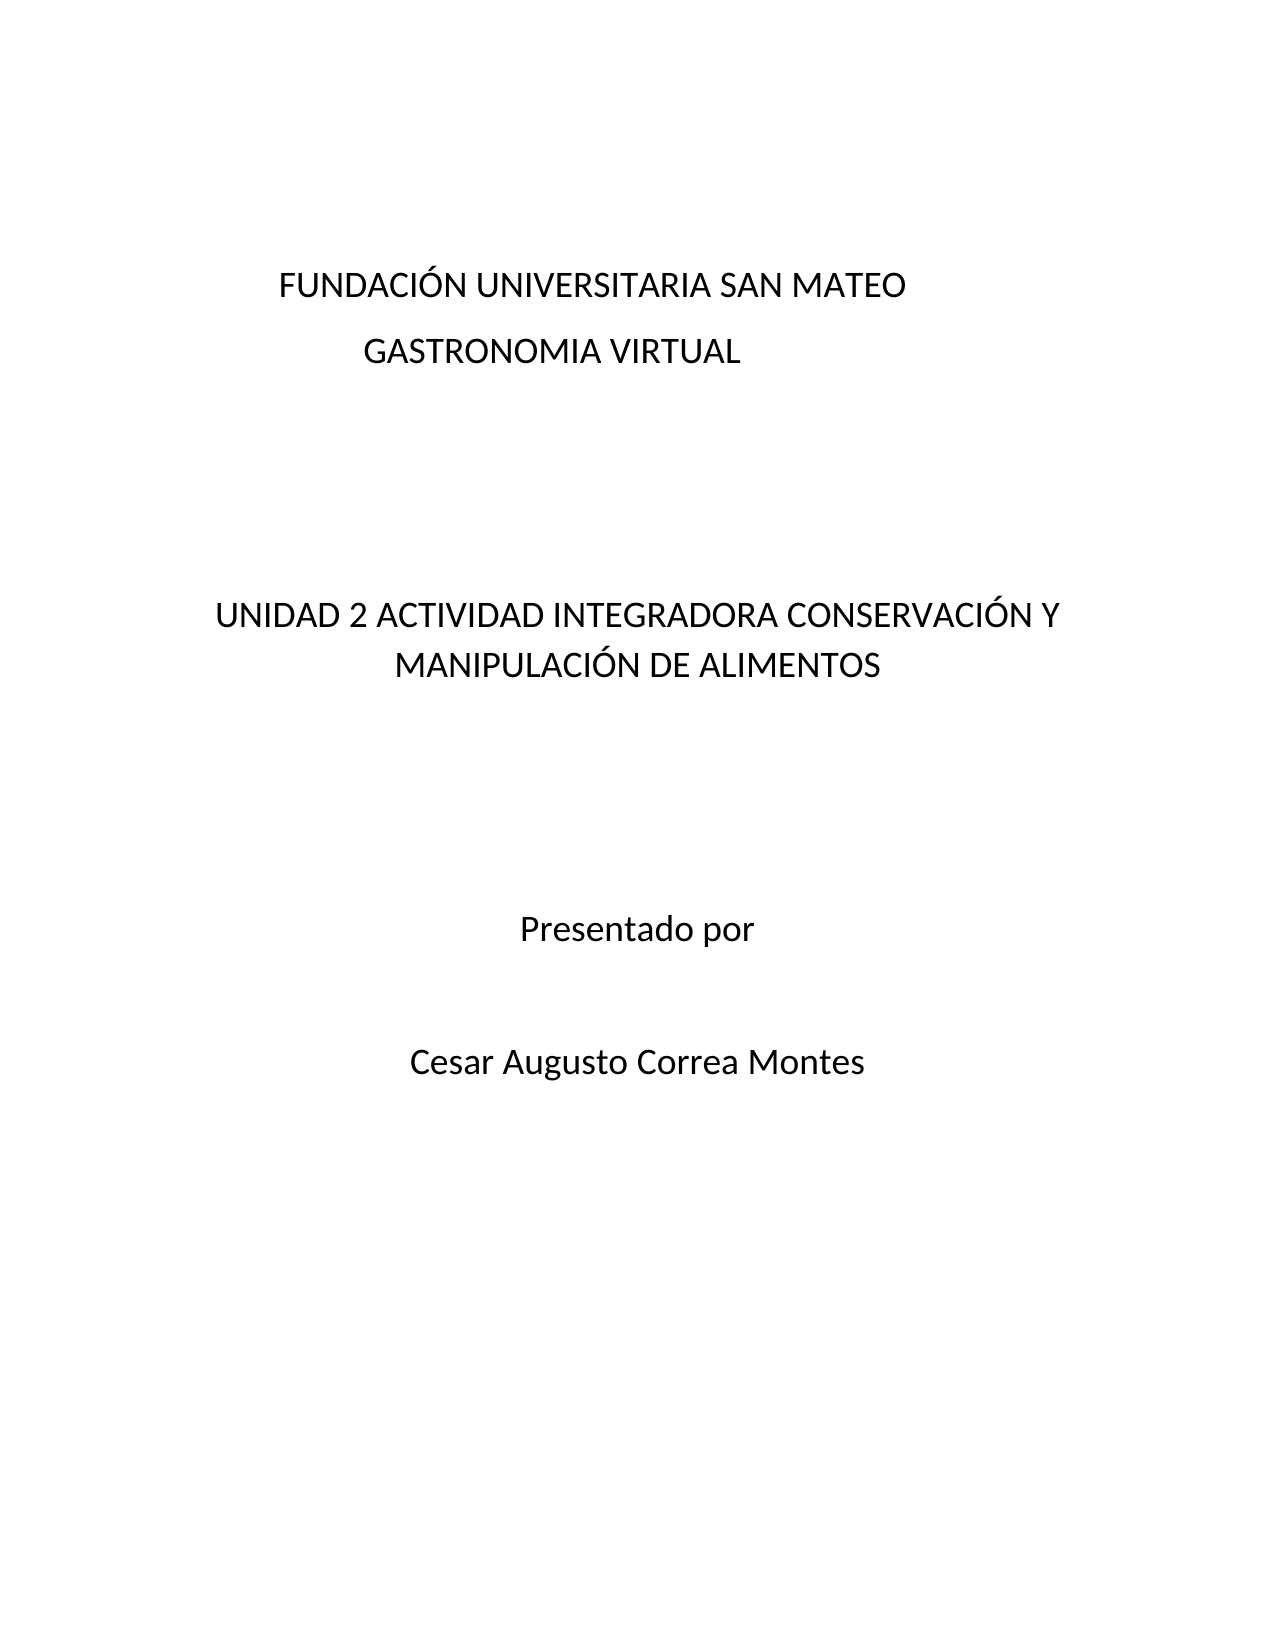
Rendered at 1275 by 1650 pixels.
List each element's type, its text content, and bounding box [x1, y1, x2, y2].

text GASTRONOMIA VIRTUAL [177, 327, 1098, 373]
text Presentado por [177, 905, 1098, 951]
text UNIDAD 2 ACTIVIDAD INTEGRADORA CONSERVACIÓN Y MANIPULACIÓN DE ALIMENTOS [177, 591, 1098, 687]
text Cesar Augusto Correa Montes [177, 1038, 1098, 1083]
text FUNDACIÓN UNIVERSITARIA SAN MATEO [177, 261, 1098, 306]
